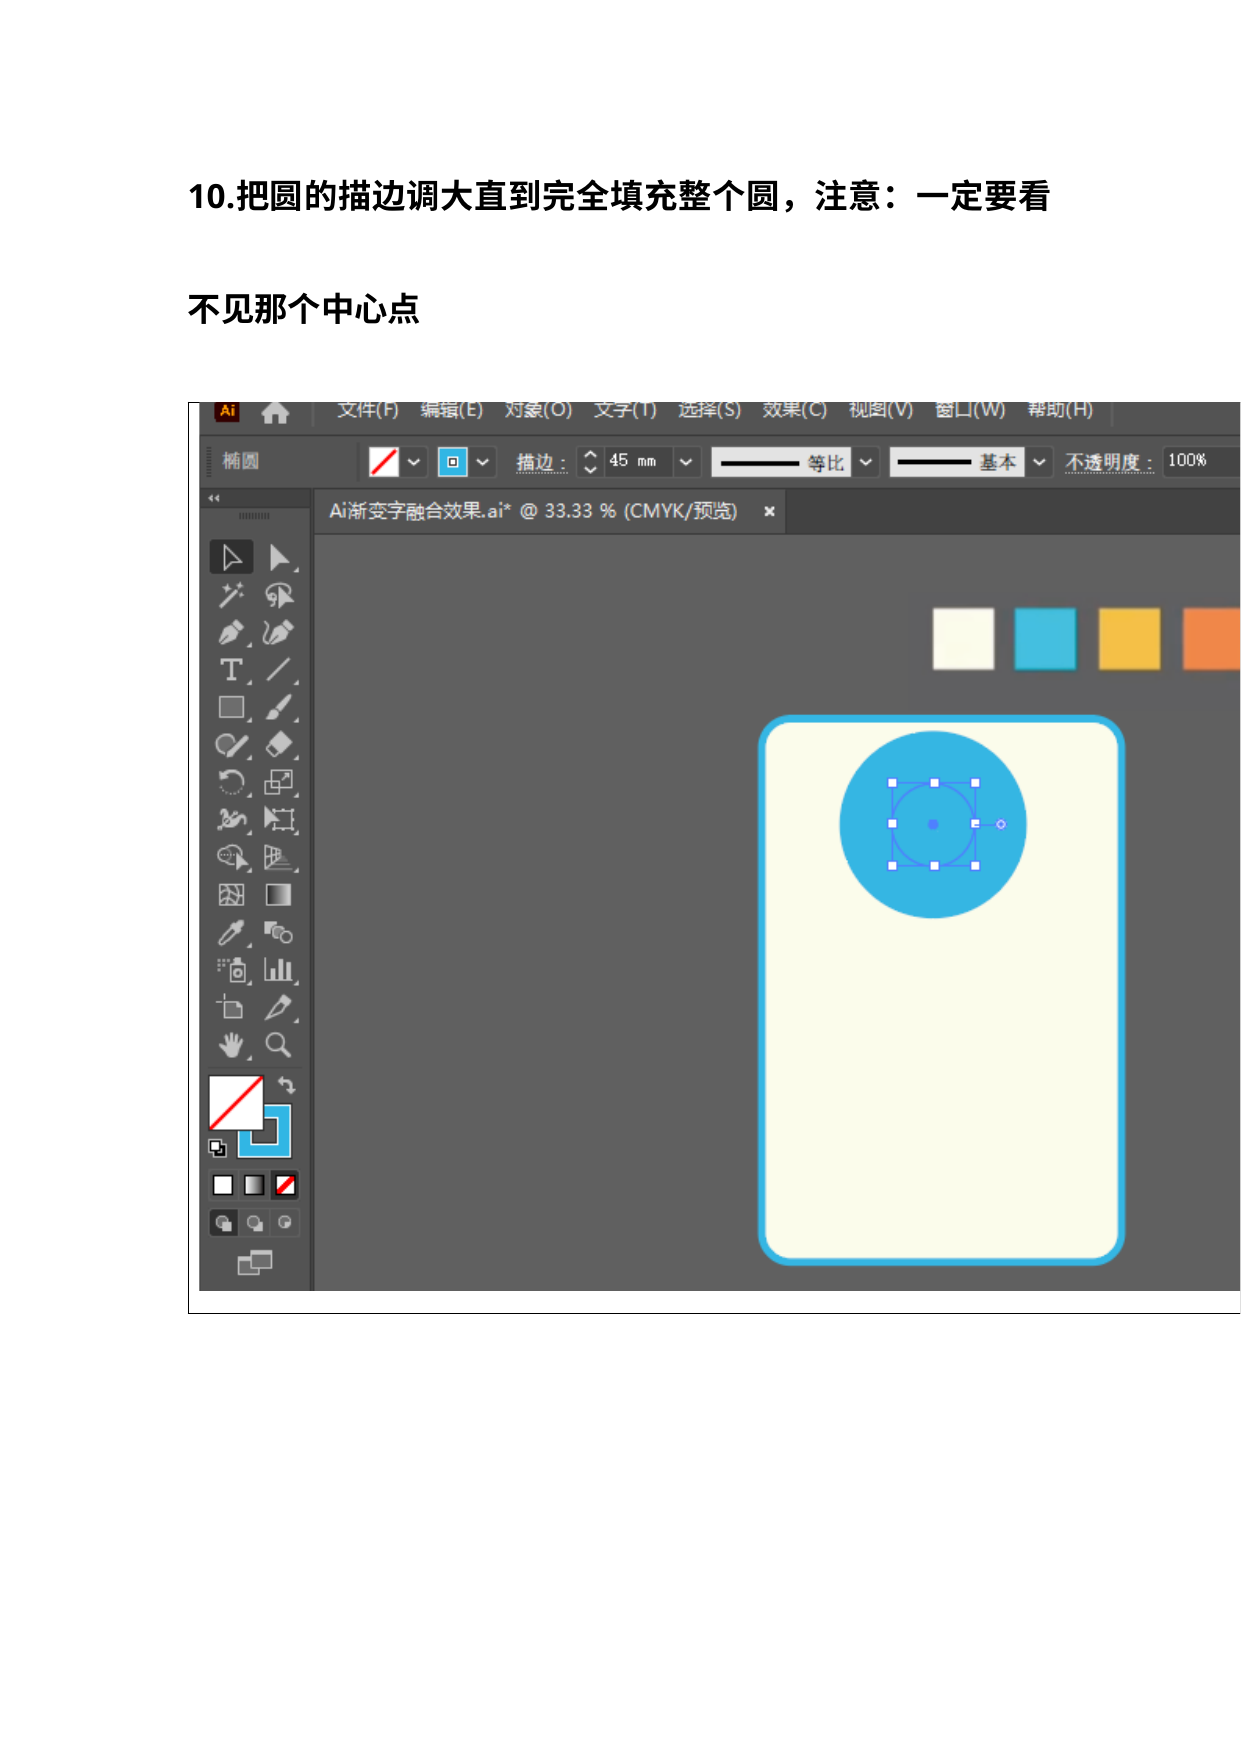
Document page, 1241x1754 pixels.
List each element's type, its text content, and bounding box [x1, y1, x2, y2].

subtitle 10.把圆的描边调大直到完全填充整个圆，注意：一定要看不见那个中心点 [187, 162, 1053, 339]
picture [199, 402, 1241, 1291]
table_header [189, 403, 1240, 1313]
